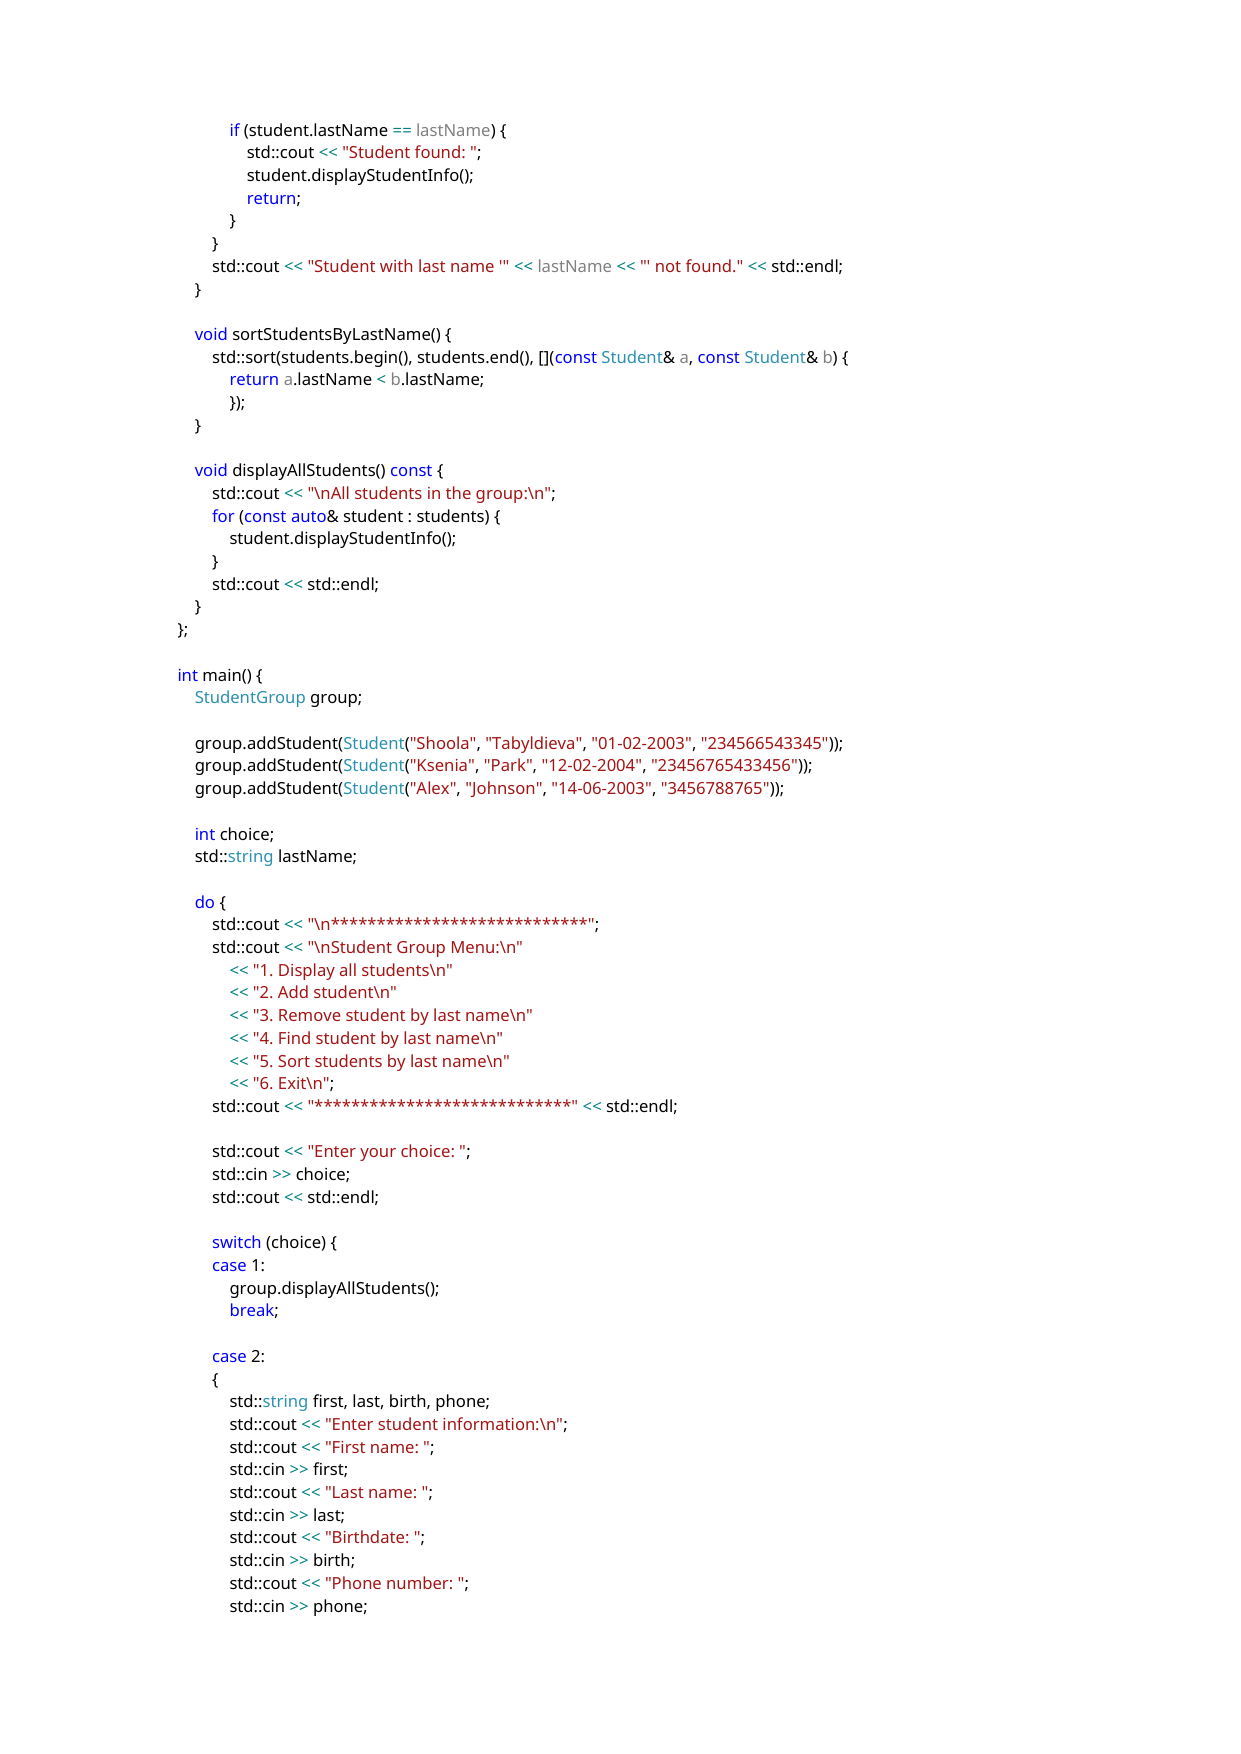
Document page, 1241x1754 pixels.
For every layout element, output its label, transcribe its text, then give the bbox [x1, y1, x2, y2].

text StudentGroup group; [177, 686, 1152, 708]
text do { [177, 890, 1152, 913]
text break; [177, 1299, 1152, 1322]
text std::cin >> phone; [177, 1594, 1152, 1617]
text for (const auto& student : students) { [177, 504, 1152, 527]
text } [177, 232, 1152, 254]
text }); [177, 391, 1152, 413]
text group.addStudent(Student("Ksenia", "Park", "12-02-2004", "23456765433456")); [177, 754, 1152, 777]
text return; [177, 186, 1152, 209]
text void displayAllStudents() const { [177, 459, 1152, 481]
text std::cin >> choice; [177, 1163, 1152, 1185]
text std::cout << "Enter student information:\n"; [177, 1412, 1152, 1435]
text std::cout << "****************************" << std::endl; [177, 1094, 1152, 1117]
text student.displayStudentInfo(); [177, 527, 1152, 549]
text std::cout << "\nAll students in the group:\n"; [177, 481, 1152, 504]
text << "4. Find student by last name\n" [177, 1026, 1152, 1049]
text std::cin >> first; [177, 1458, 1152, 1481]
text std::cout << std::endl; [177, 572, 1152, 595]
text return a.lastName < b.lastName; [177, 368, 1152, 391]
text void sortStudentsByLastName() { [177, 322, 1152, 345]
text { [177, 1367, 1152, 1390]
text std::cout << "Phone number: "; [177, 1571, 1152, 1594]
text case 2: [177, 1344, 1152, 1367]
text std::string first, last, birth, phone; [177, 1390, 1152, 1412]
text std::cout << "Enter your choice: "; [177, 1140, 1152, 1163]
text << "6. Exit\n"; [177, 1072, 1152, 1094]
text std::cout << "Last name: "; [177, 1481, 1152, 1503]
text case 1: [177, 1253, 1152, 1276]
text switch (choice) { [177, 1231, 1152, 1253]
text std::cout << "Birthdate: "; [177, 1526, 1152, 1549]
text << "3. Remove student by last name\n" [177, 1004, 1152, 1026]
text student.displayStudentInfo(); [177, 163, 1152, 186]
text group.addStudent(Student("Alex", "Johnson", "14-06-2003", "3456788765")); [177, 777, 1152, 799]
text << "1. Display all students\n" [177, 958, 1152, 981]
text std::cin >> birth; [177, 1549, 1152, 1571]
text int choice; [177, 822, 1152, 845]
text std::cin >> last; [177, 1503, 1152, 1526]
text }; [177, 618, 1152, 640]
text } [177, 277, 1152, 300]
text std::cout << "\n****************************"; [177, 913, 1152, 936]
text group.addStudent(Student("Shoola", "Tabyldieva", "01-02-2003", "234566543345")); [177, 731, 1152, 754]
text std::cout << std::endl; [177, 1185, 1152, 1208]
text if (student.lastName == lastName) { [177, 118, 1152, 141]
text } [177, 209, 1152, 232]
text group.displayAllStudents(); [177, 1276, 1152, 1299]
text << "5. Sort students by last name\n" [177, 1049, 1152, 1072]
text } [177, 413, 1152, 436]
text } [177, 549, 1152, 572]
text std::string lastName; [177, 845, 1152, 867]
text << "2. Add student\n" [177, 981, 1152, 1004]
text int main() { [177, 663, 1152, 686]
text std::cout << "Student found: "; [177, 141, 1152, 163]
text std::cout << "\nStudent Group Menu:\n" [177, 936, 1152, 958]
text std::cout << "First name: "; [177, 1435, 1152, 1458]
text std::cout << "Student with last name '" << lastName << "' not found." << std::endl; [177, 254, 1152, 277]
text std::sort(students.begin(), students.end(), [](const Student& a, const Student& b) { [177, 345, 1152, 368]
text } [177, 595, 1152, 618]
